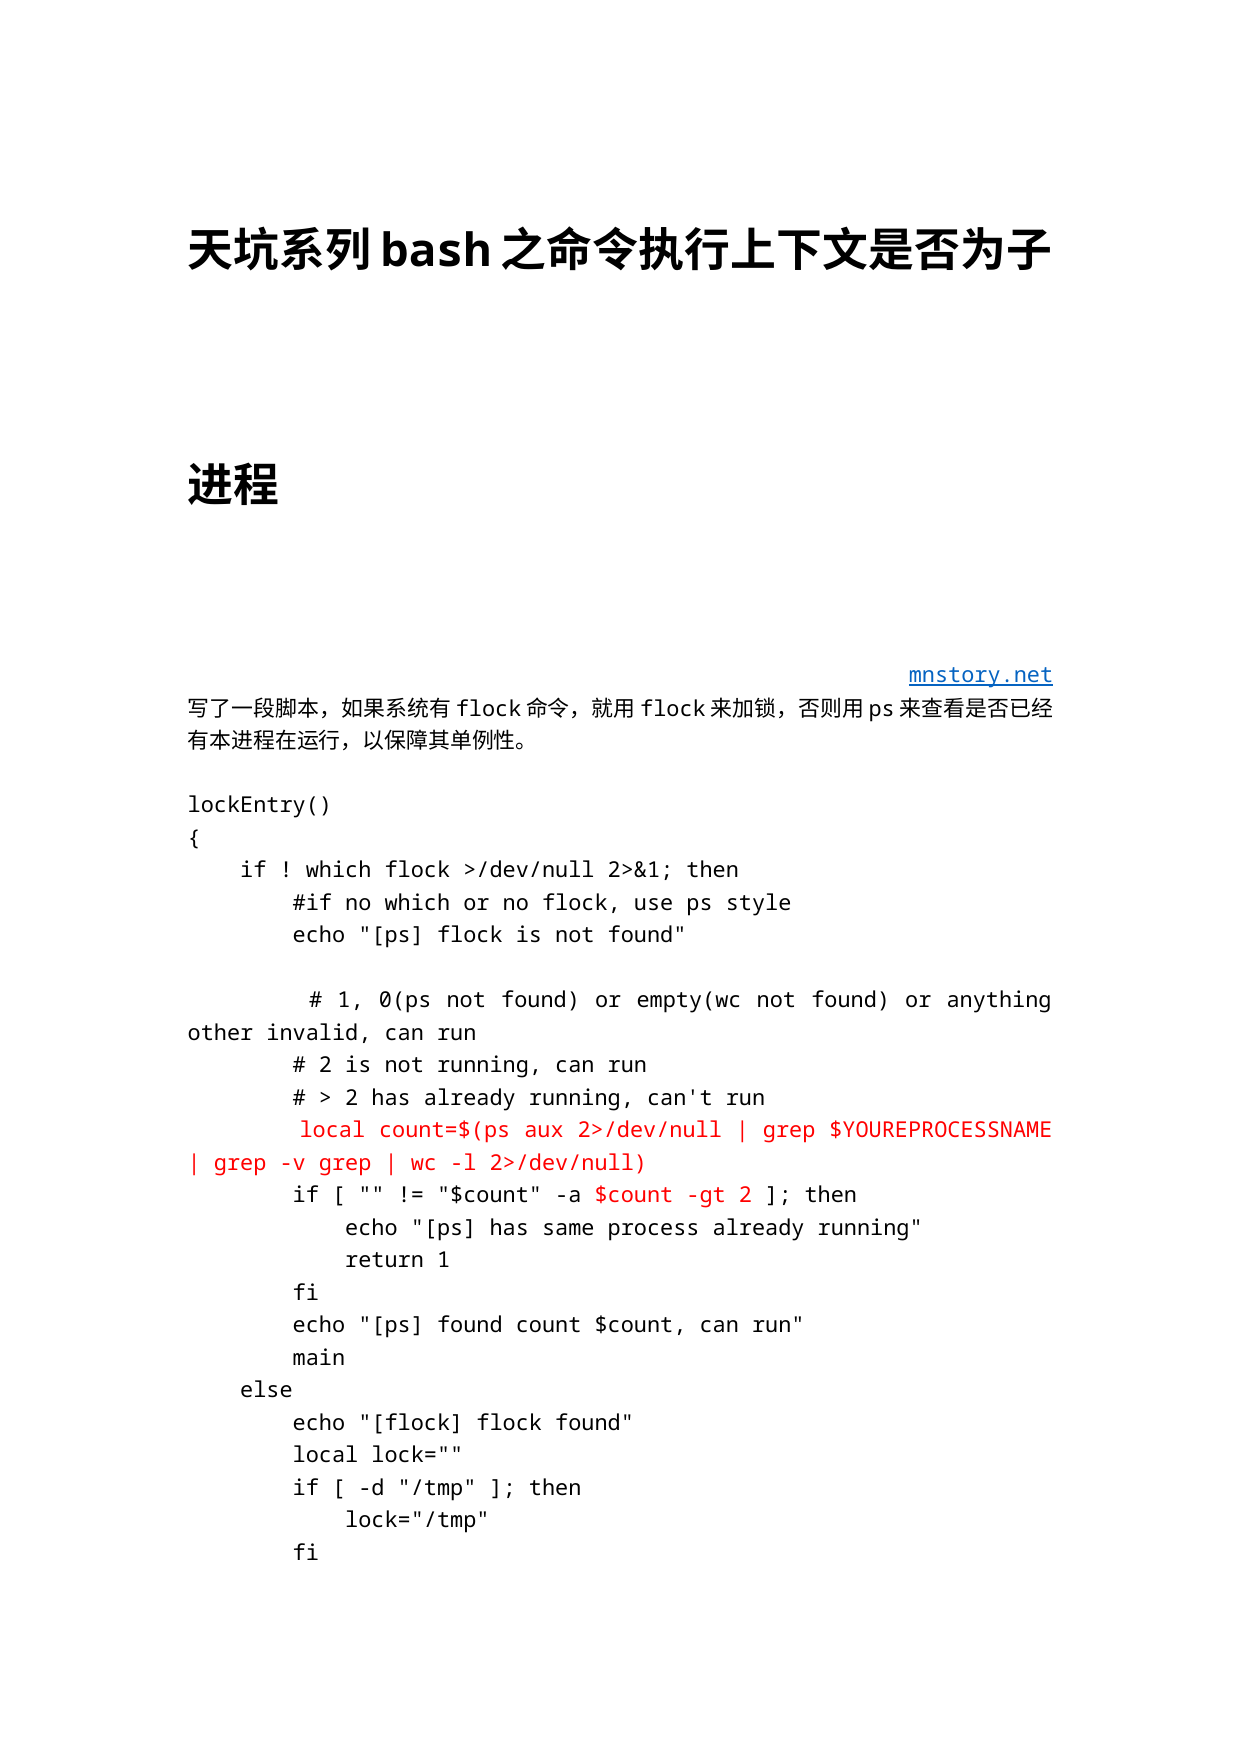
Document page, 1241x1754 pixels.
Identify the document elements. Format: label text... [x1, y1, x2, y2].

text # 1, 0(ps not found) or empty(wc not found) or anything other invalid, can run [187, 983, 1053, 1048]
text echo "[flock] flock found" [187, 1405, 1053, 1438]
text #if no which or no flock, use ps style [187, 885, 1053, 918]
text # 2 is not running, can run [187, 1048, 1053, 1080]
text local count=$(ps aux 2>/dev/null | grep $YOUREPROCESSNAME | grep -v grep | wc -l 2>/dev/null) [187, 1113, 1053, 1178]
text # > 2 has already running, can't run [187, 1080, 1053, 1113]
text fi [187, 1535, 1053, 1568]
text mnstory.net [187, 658, 1053, 690]
text fi [187, 1275, 1053, 1308]
text lockEntry() [187, 788, 1053, 820]
text echo "[ps] found count $count, can run" [187, 1308, 1053, 1340]
text if [ -d "/tmp" ]; then [187, 1470, 1053, 1503]
text else [187, 1373, 1053, 1405]
text { [187, 820, 1053, 853]
text echo "[ps] has same process already running" [187, 1210, 1053, 1243]
text local lock="" [187, 1438, 1053, 1470]
subtitle 天坑系列bash之命令执行上下文是否为子进程 [187, 197, 1053, 530]
text lock="/tmp" [187, 1503, 1053, 1535]
text if [ "" != "$count" -a $count -gt 2 ]; then [187, 1178, 1053, 1210]
text 写了一段脚本，如果系统有flock命令，就用flock来加锁，否则用ps来查看是否已经有本进程在运行，以保障其单例性。 [187, 690, 1053, 755]
text echo "[ps] flock is not found" [187, 918, 1053, 950]
text main [187, 1340, 1053, 1373]
text return 1 [187, 1243, 1053, 1275]
text if ! which flock >/dev/null 2>&1; then [187, 853, 1053, 885]
